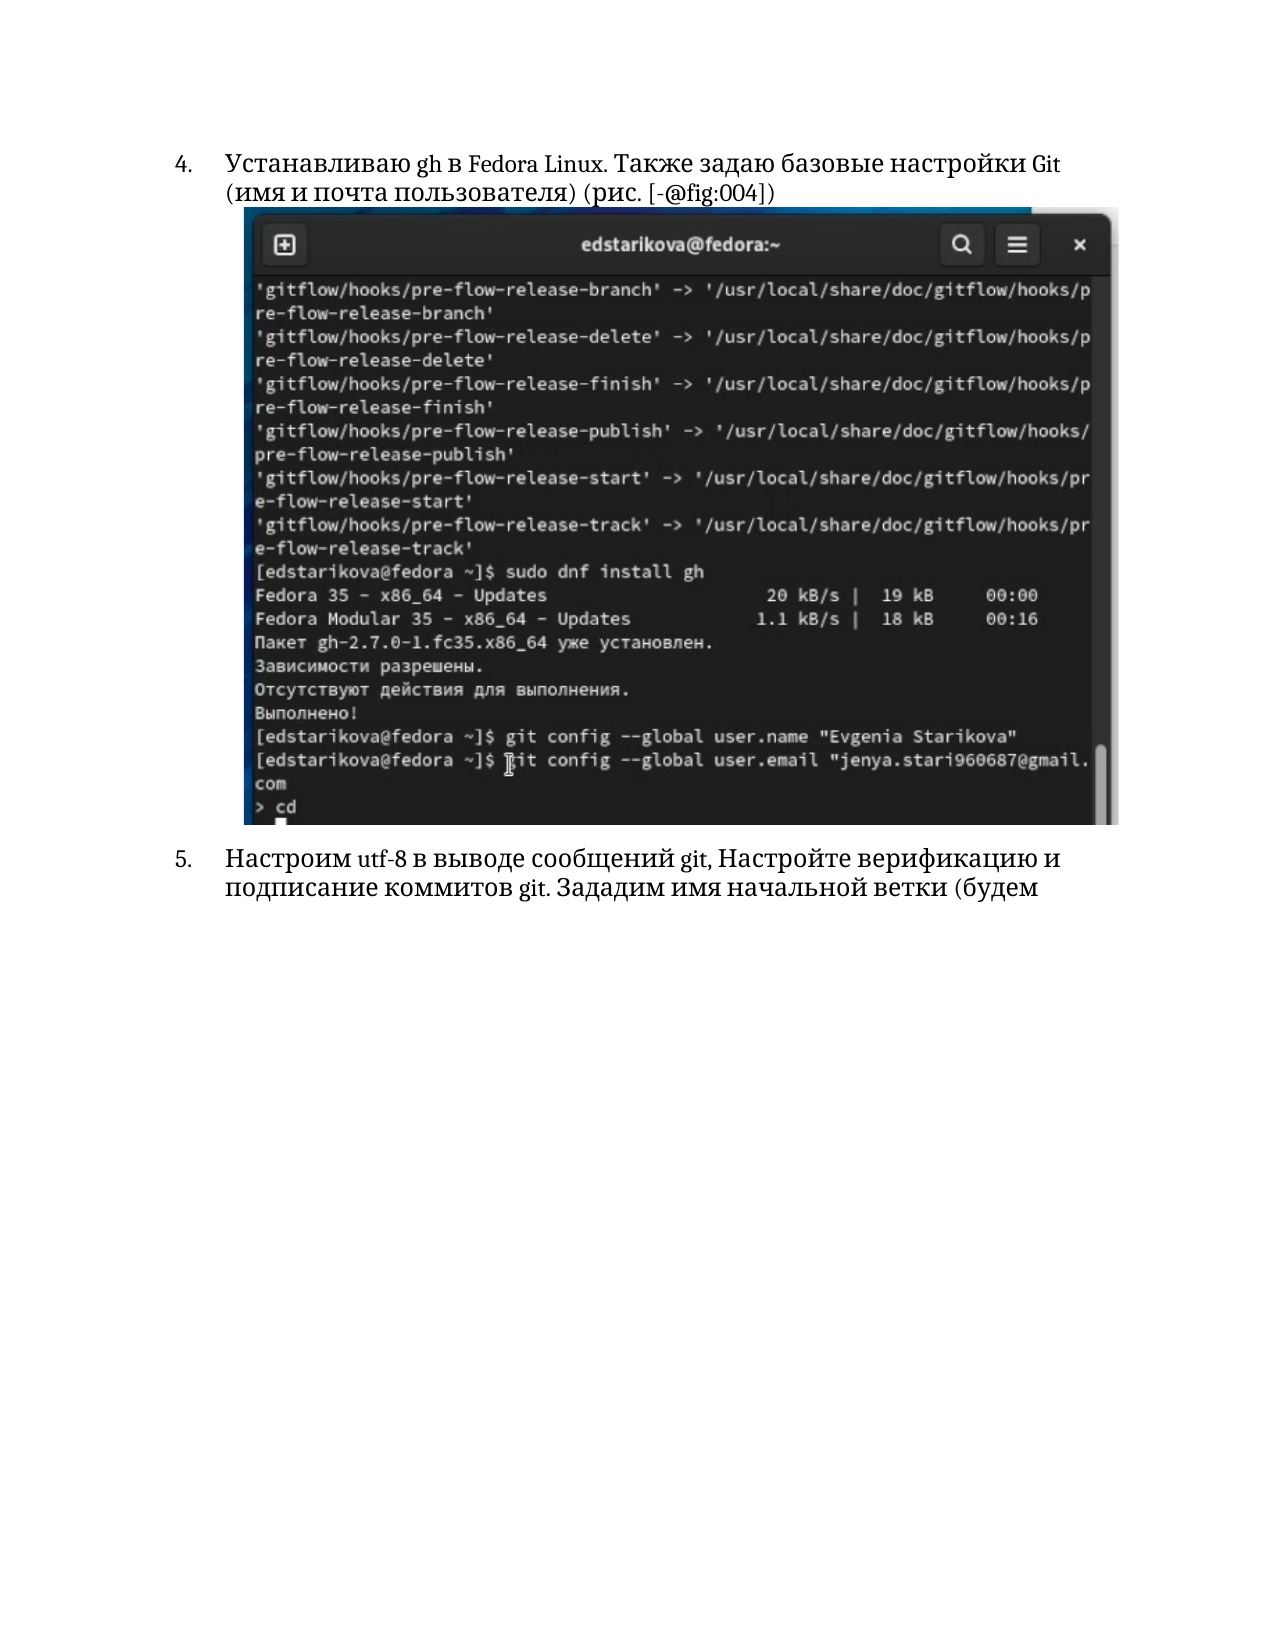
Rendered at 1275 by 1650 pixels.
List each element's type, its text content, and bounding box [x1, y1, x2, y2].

list Настроим utf-8 в выводе сообщений git, Настройте верификацию и подписание коммитов git. Зададим имя начальной ветки (будем называть её master), Параметр autocrlf: Параметр safecrlf. (рис. [-@fig:005]) [175, 845, 1125, 903]
picture [243, 334, 248, 369]
picture [243, 207, 1119, 825]
